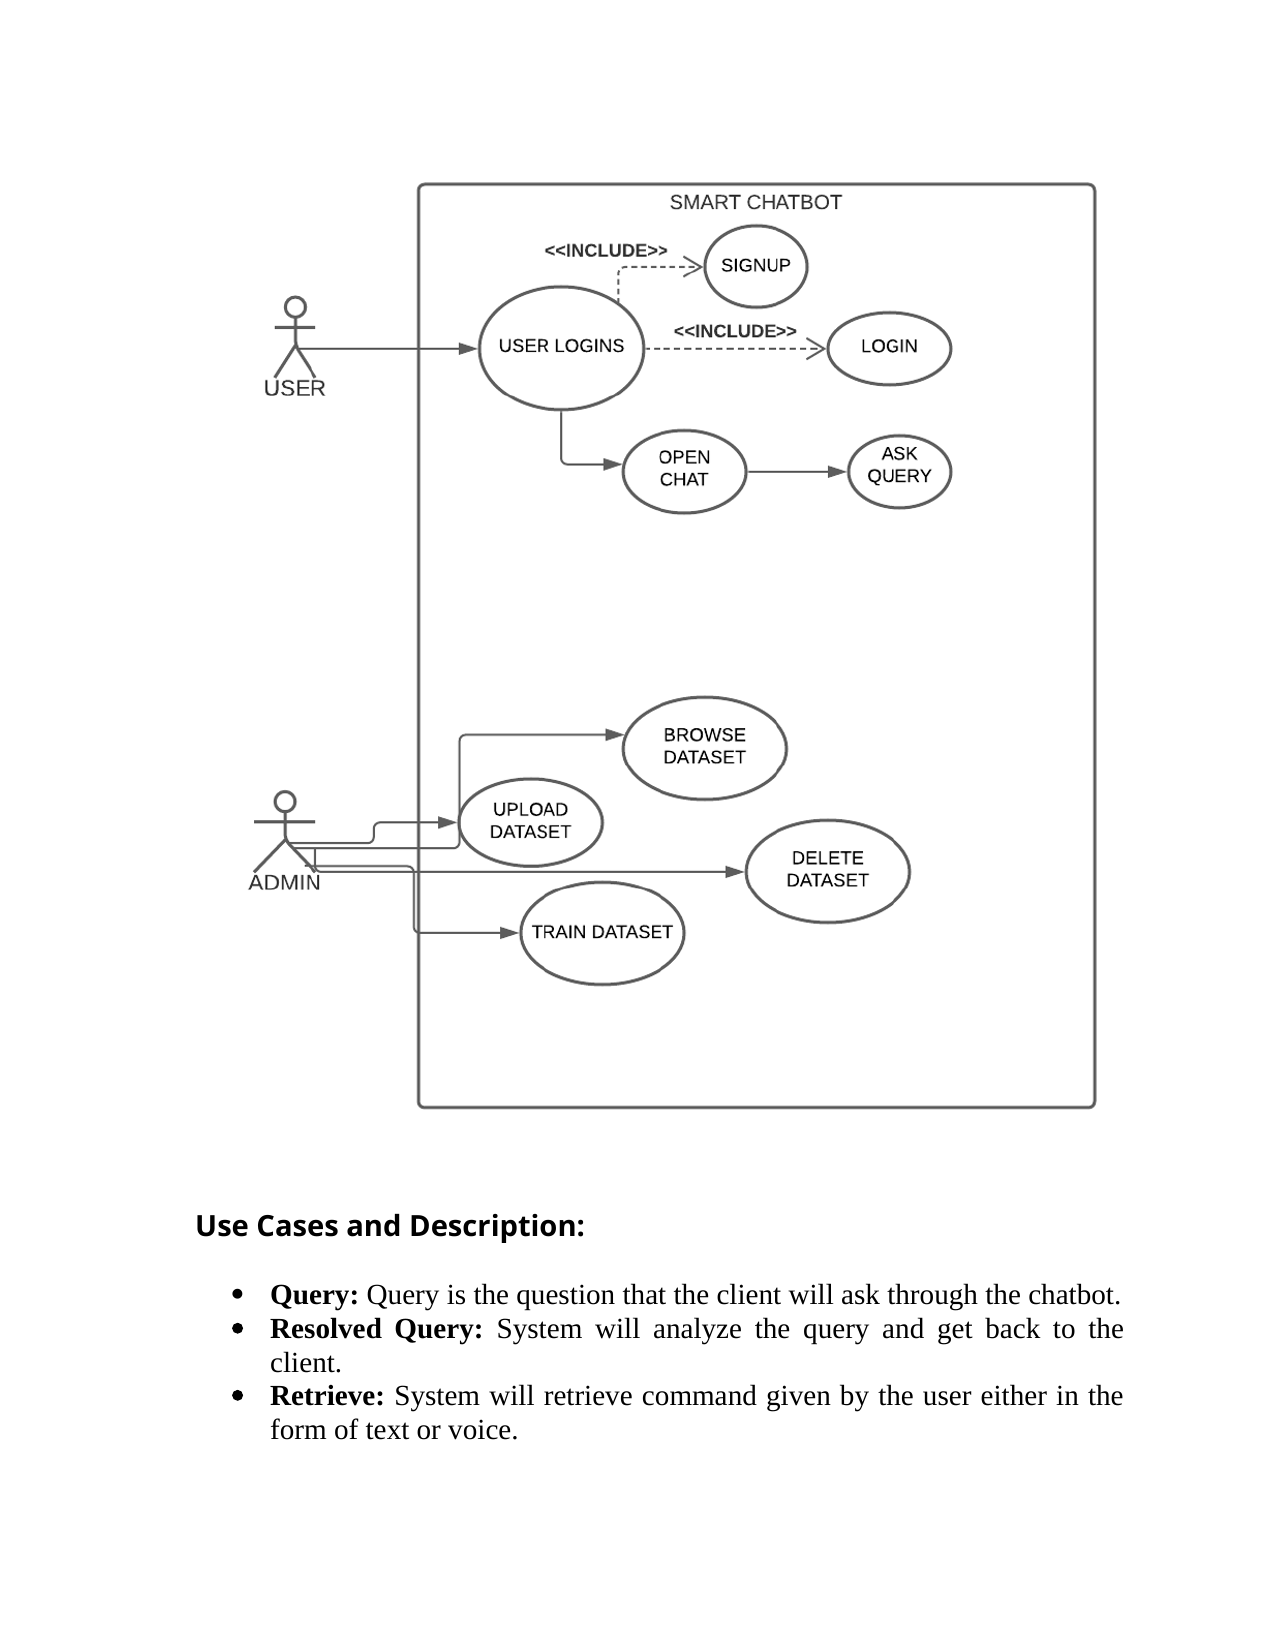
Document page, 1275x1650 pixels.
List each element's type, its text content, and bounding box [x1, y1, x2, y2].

list Query: Query is the question that the client will ask through the chatbot. [232, 1277, 1125, 1311]
subtitle Use Cases and Description: [195, 1206, 1125, 1245]
list Resolved Query: System will analyze the query and get back to the client. [232, 1311, 1125, 1378]
picture [195, 150, 1125, 1135]
list Retrieve: System will retrieve command given by the user either in the form of text or voice. [232, 1378, 1125, 1446]
